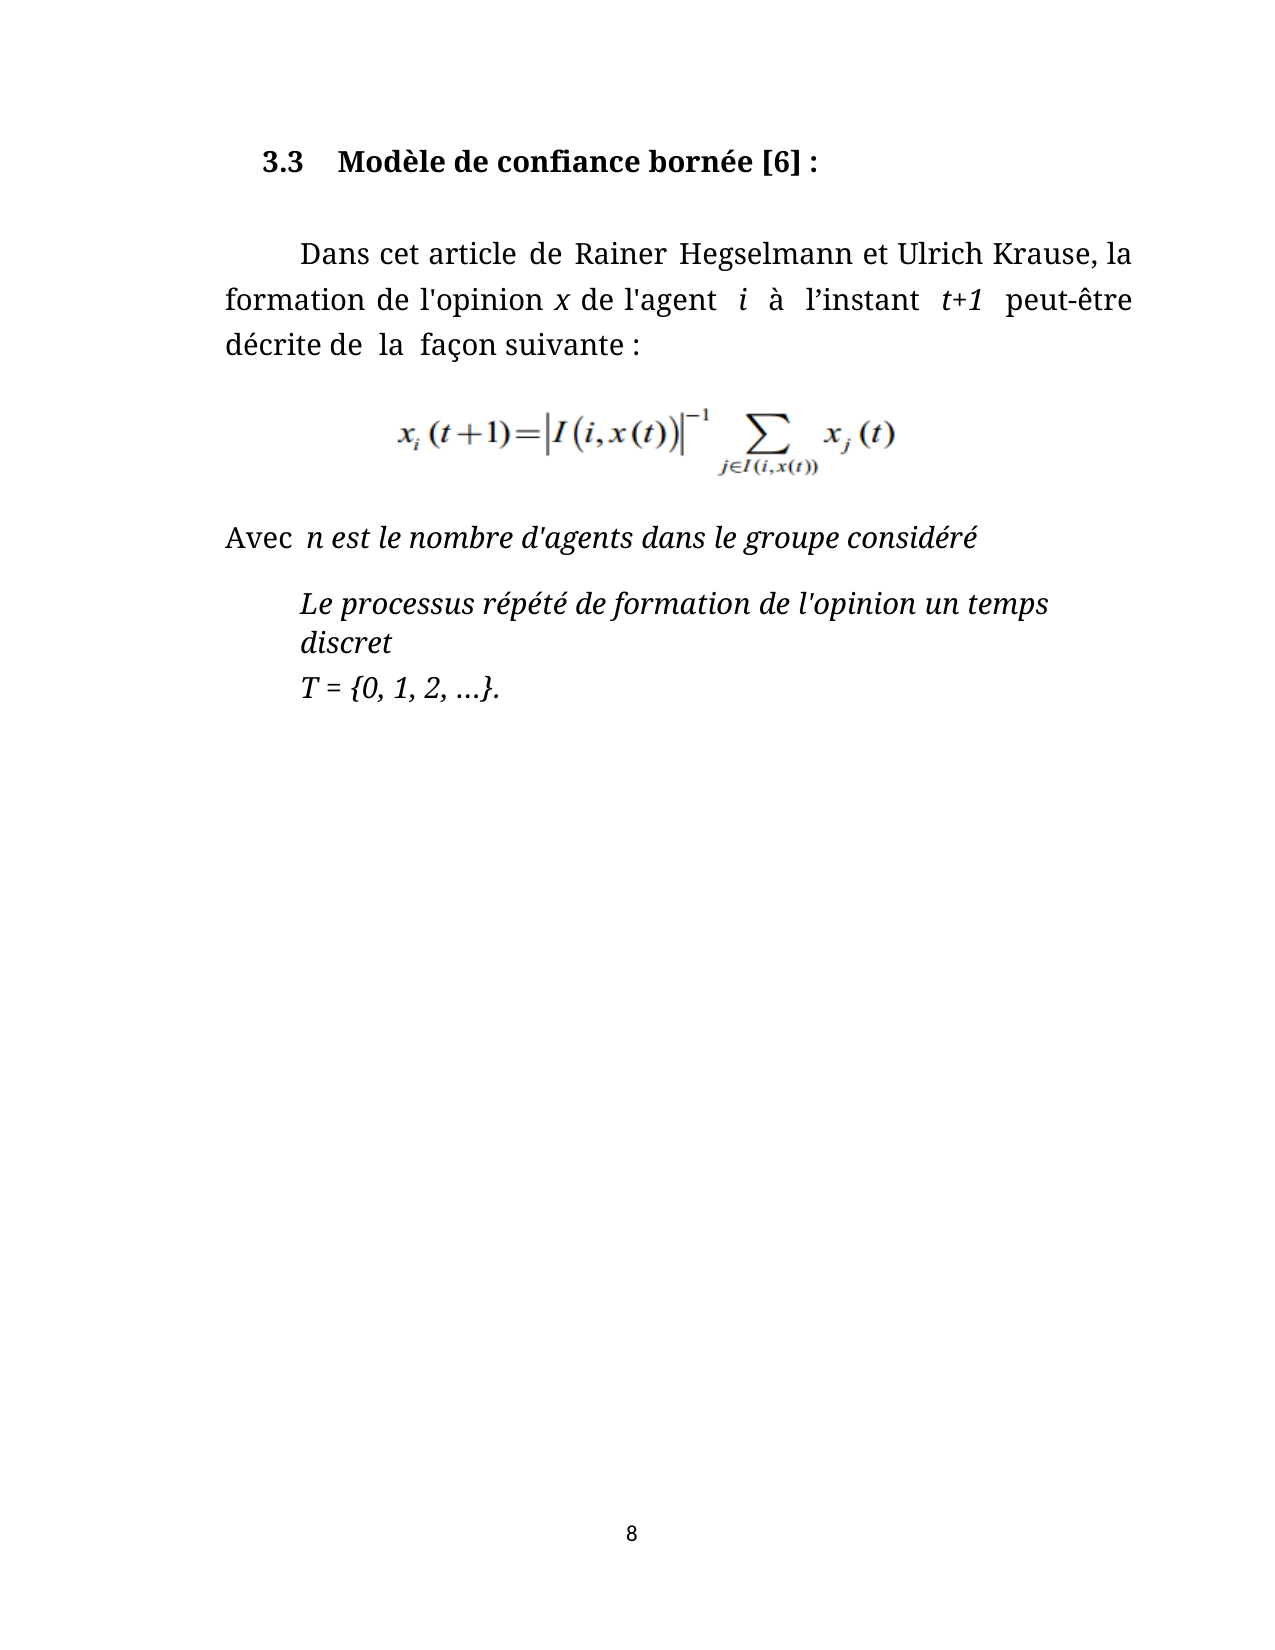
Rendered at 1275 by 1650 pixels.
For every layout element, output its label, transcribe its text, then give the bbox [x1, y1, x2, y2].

text 3.3 Modèle de confiance bornée [6] : [262, 142, 1139, 186]
text Le processus répété de formation de l'opinion un temps discret [300, 583, 1139, 662]
text Dans cet article de Rainer Hegselmann et Ulrich Krause, la formation de l'opinion x de l'agent i à l’instant t+1 peut-être décrite de la façon suivante : [225, 233, 1133, 364]
picture [370, 391, 904, 492]
text T = {0, 1, 2, …}. [300, 667, 1139, 707]
text Avec n est le nombre d'agents dans le groupe considéré [225, 517, 1139, 557]
